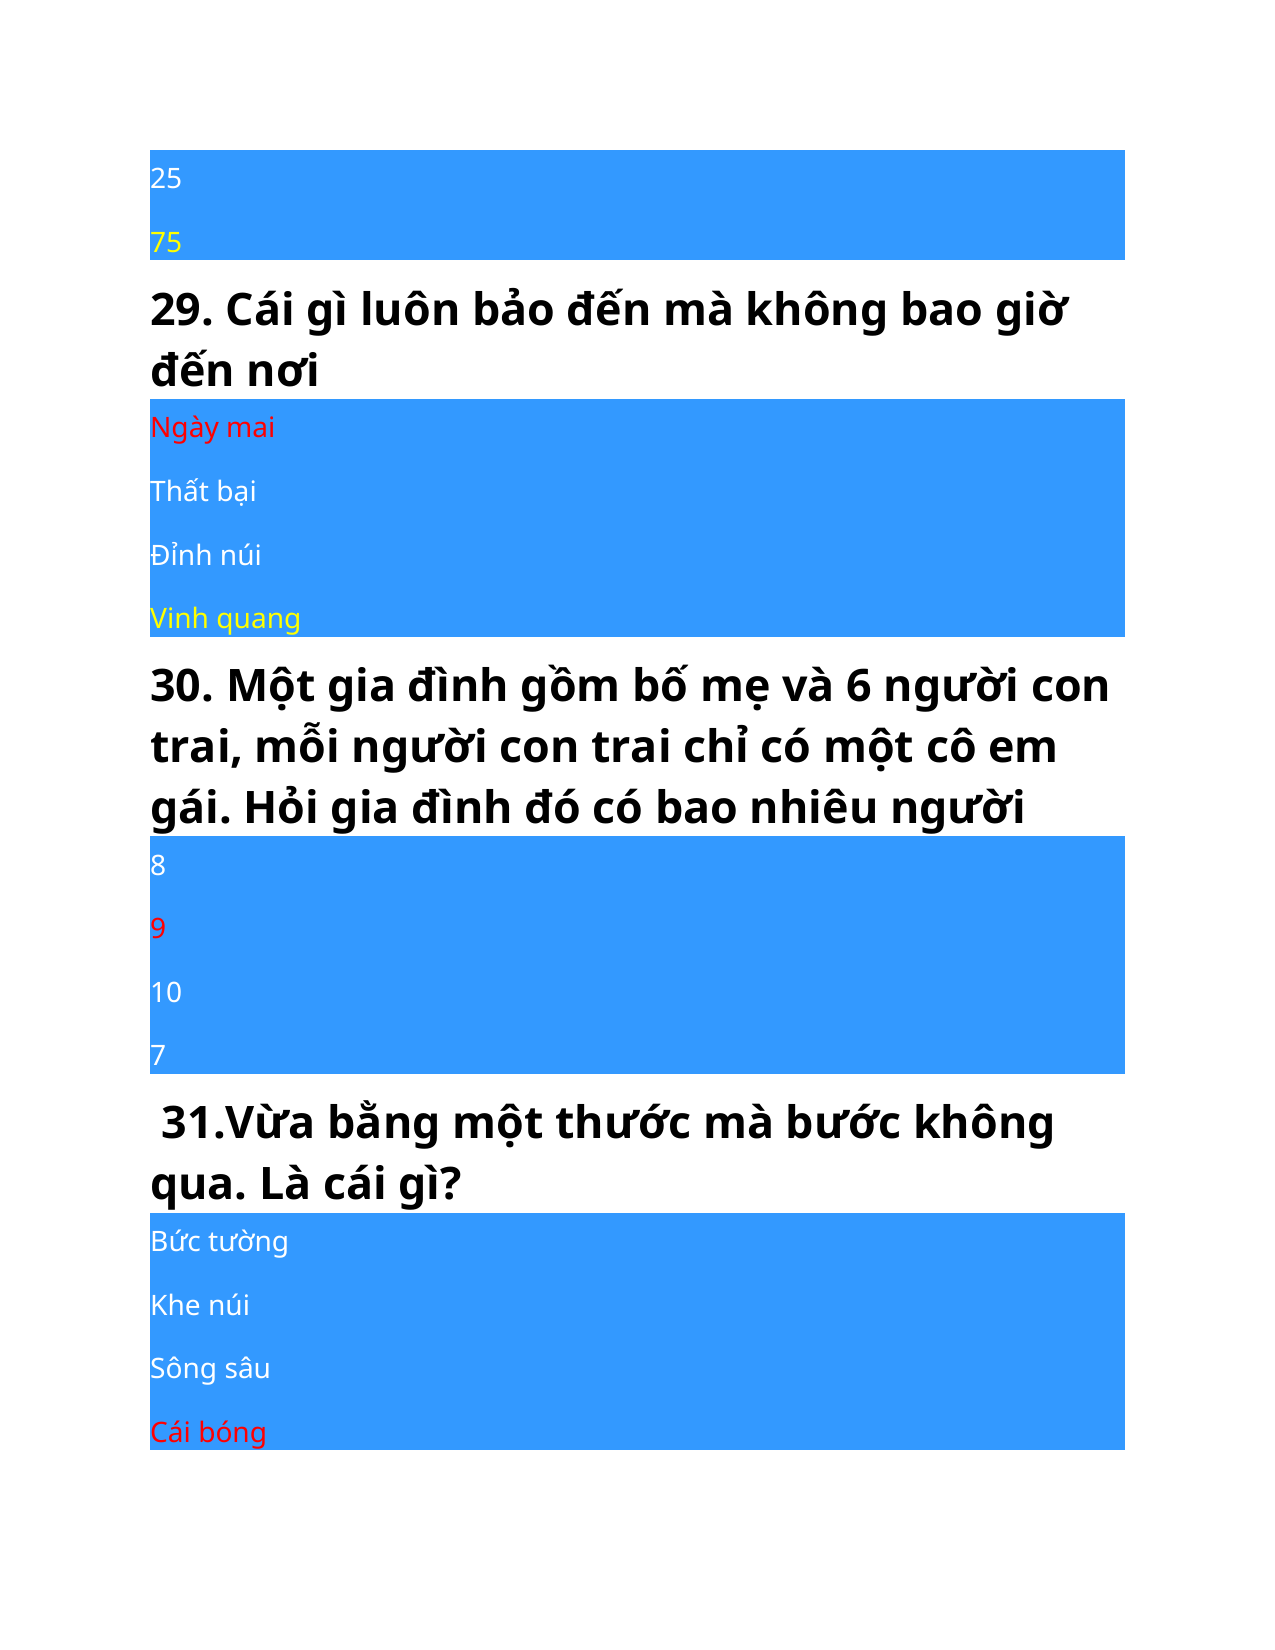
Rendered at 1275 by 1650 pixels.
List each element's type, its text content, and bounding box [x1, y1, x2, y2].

text 75 [150, 213, 1125, 260]
text 10 [150, 963, 1125, 1010]
text Khe núi [150, 1276, 1125, 1323]
text Cái bóng [150, 1403, 1125, 1450]
text Sông sâu [150, 1340, 1125, 1387]
text 29. Cái gì luôn bảo đến mà không bao giờ đến nơi [150, 277, 1125, 399]
text Ngày mai [150, 399, 1125, 446]
text Vinh quang [150, 590, 1125, 637]
text 31.Vừa bằng một thước mà bước không qua. Là cái gì? [150, 1091, 1125, 1213]
text 25 [150, 150, 1125, 197]
text Đỉnh núi [150, 526, 1125, 573]
text Bức tường [150, 1213, 1125, 1259]
text 9 [150, 900, 1125, 947]
text 7 [150, 1027, 1125, 1074]
text 8 [150, 836, 1125, 883]
text 30. Một gia đình gồm bố mẹ và 6 người con trai, mỗi người con trai chỉ có một cô em gái. Hỏi gia đình đó có bao nhiêu người [150, 653, 1125, 836]
text Thất bại [150, 463, 1125, 509]
